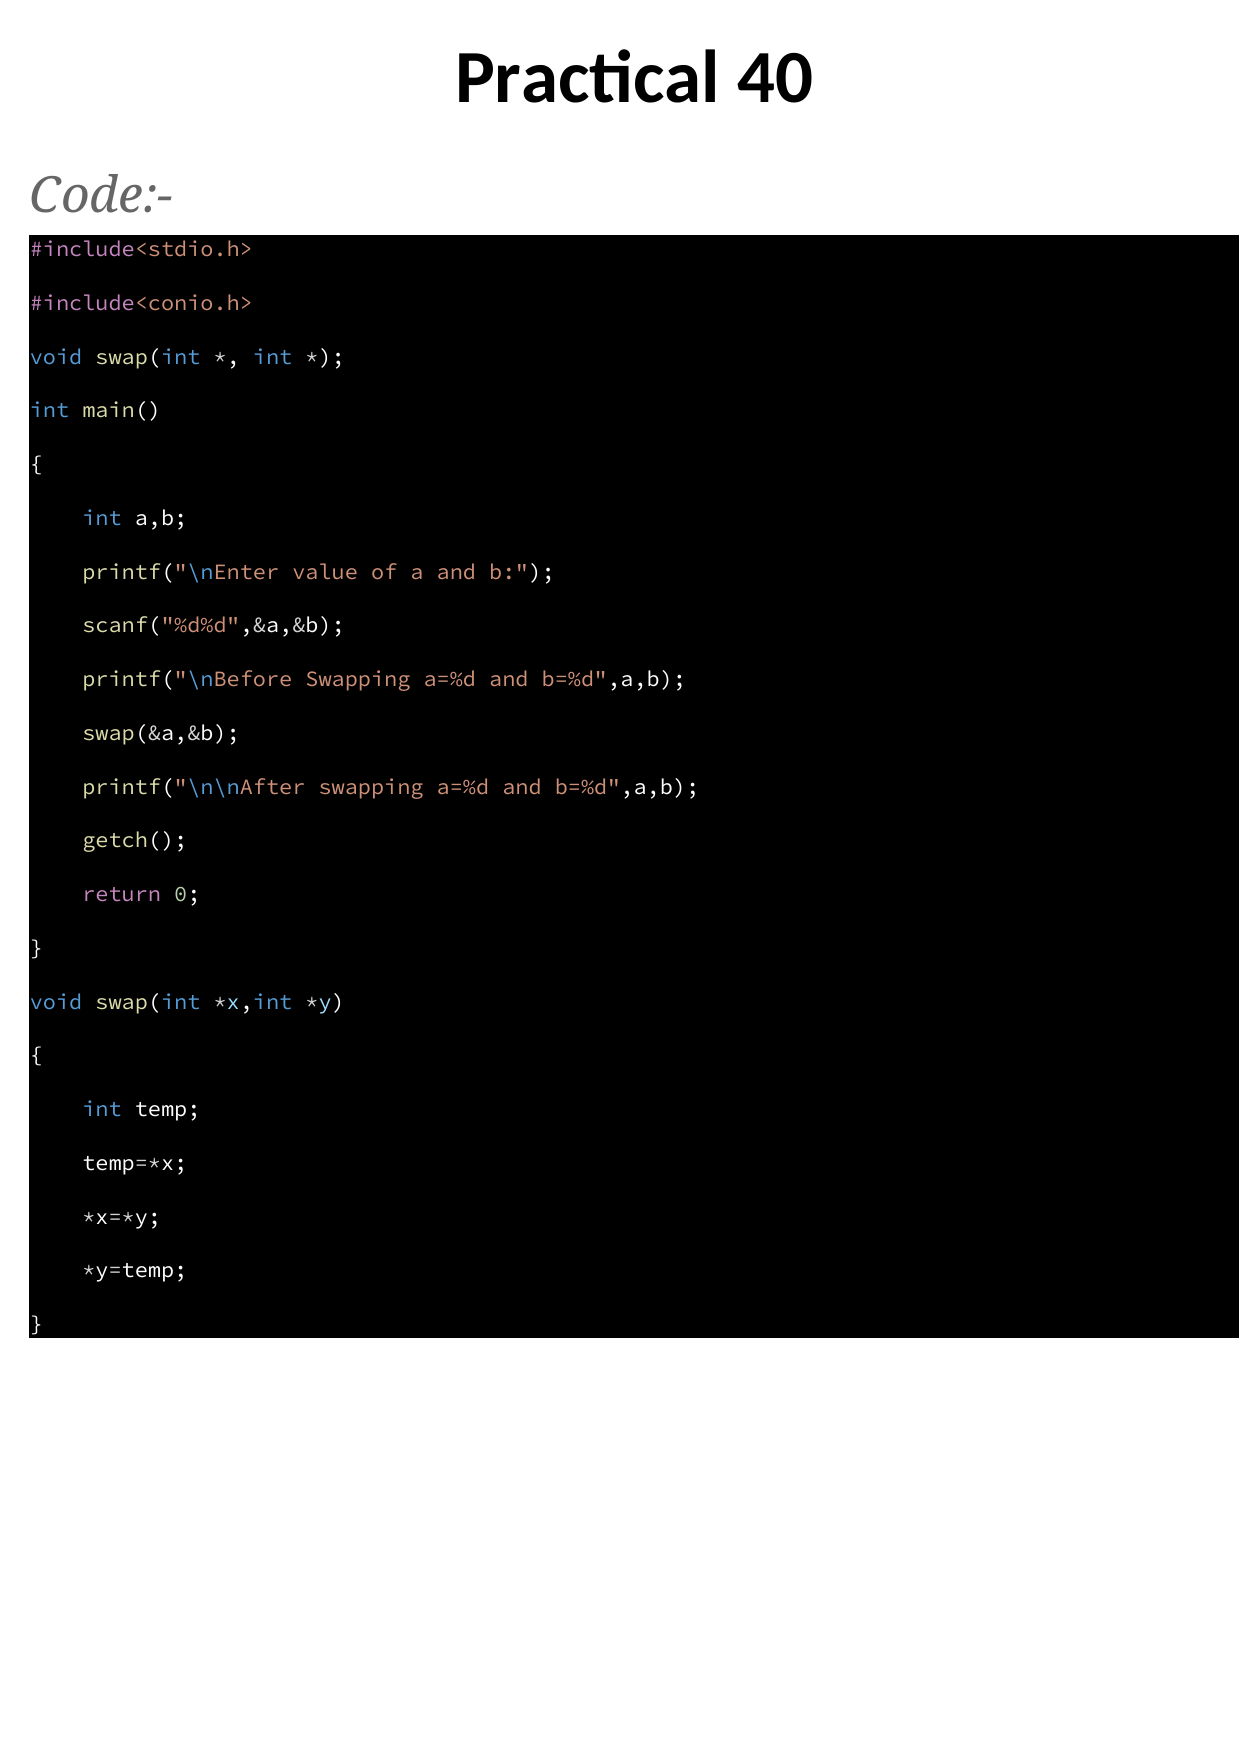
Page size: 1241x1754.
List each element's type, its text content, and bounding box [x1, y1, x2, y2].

text getch(); [29, 826, 1239, 854]
text { [29, 1041, 1239, 1069]
subtitle Code:- [29, 159, 1239, 227]
text *x=*y; [29, 1203, 1239, 1230]
text void swap(int *, int *); [29, 343, 1239, 370]
text int main() [29, 396, 1239, 424]
text printf("\nBefore Swapping a=%d and b=%d",a,b); [29, 665, 1239, 693]
title Practical 40 [29, 29, 1239, 121]
text } [29, 934, 1239, 961]
text int temp; [29, 1095, 1239, 1123]
text scanf("%d%d",&a,&b); [29, 611, 1239, 639]
text printf("\n\nAfter swapping a=%d and b=%d",a,b); [29, 773, 1239, 800]
text *y=temp; [29, 1256, 1239, 1284]
text #include<conio.h> [29, 289, 1239, 316]
text { [29, 450, 1239, 478]
text int a,b; [29, 504, 1239, 531]
text #include<stdio.h> [29, 235, 1239, 263]
text return 0; [29, 880, 1239, 908]
text printf("\nEnter value of a and b:"); [29, 558, 1239, 585]
text swap(&a,&b); [29, 719, 1239, 746]
text } [29, 1310, 1239, 1338]
text void swap(int *x,int *y) [29, 988, 1239, 1015]
text temp=*x; [29, 1149, 1239, 1176]
